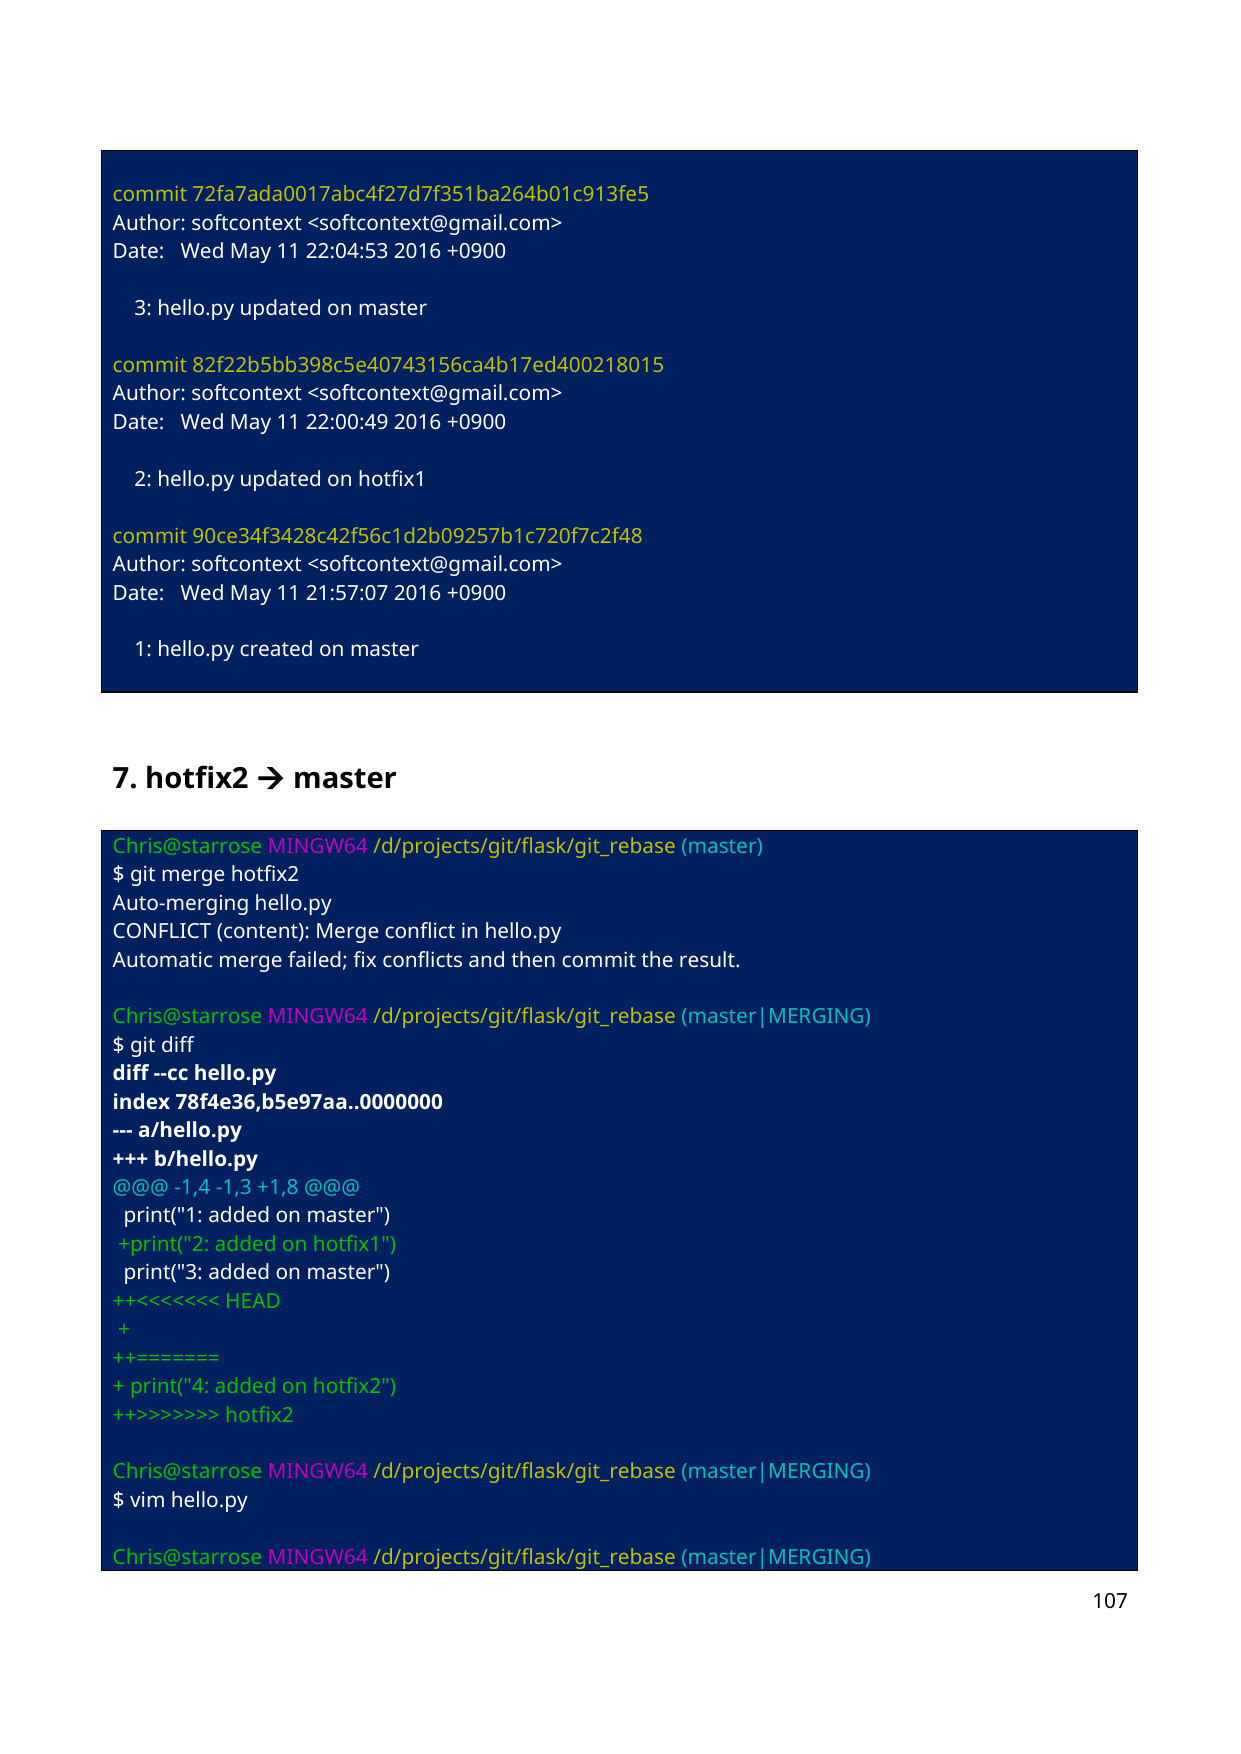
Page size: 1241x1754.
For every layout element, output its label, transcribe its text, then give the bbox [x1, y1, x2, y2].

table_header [102, 831, 1137, 1570]
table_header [102, 151, 1137, 691]
subtitle 7. hotfix2 master [112, 758, 1128, 797]
